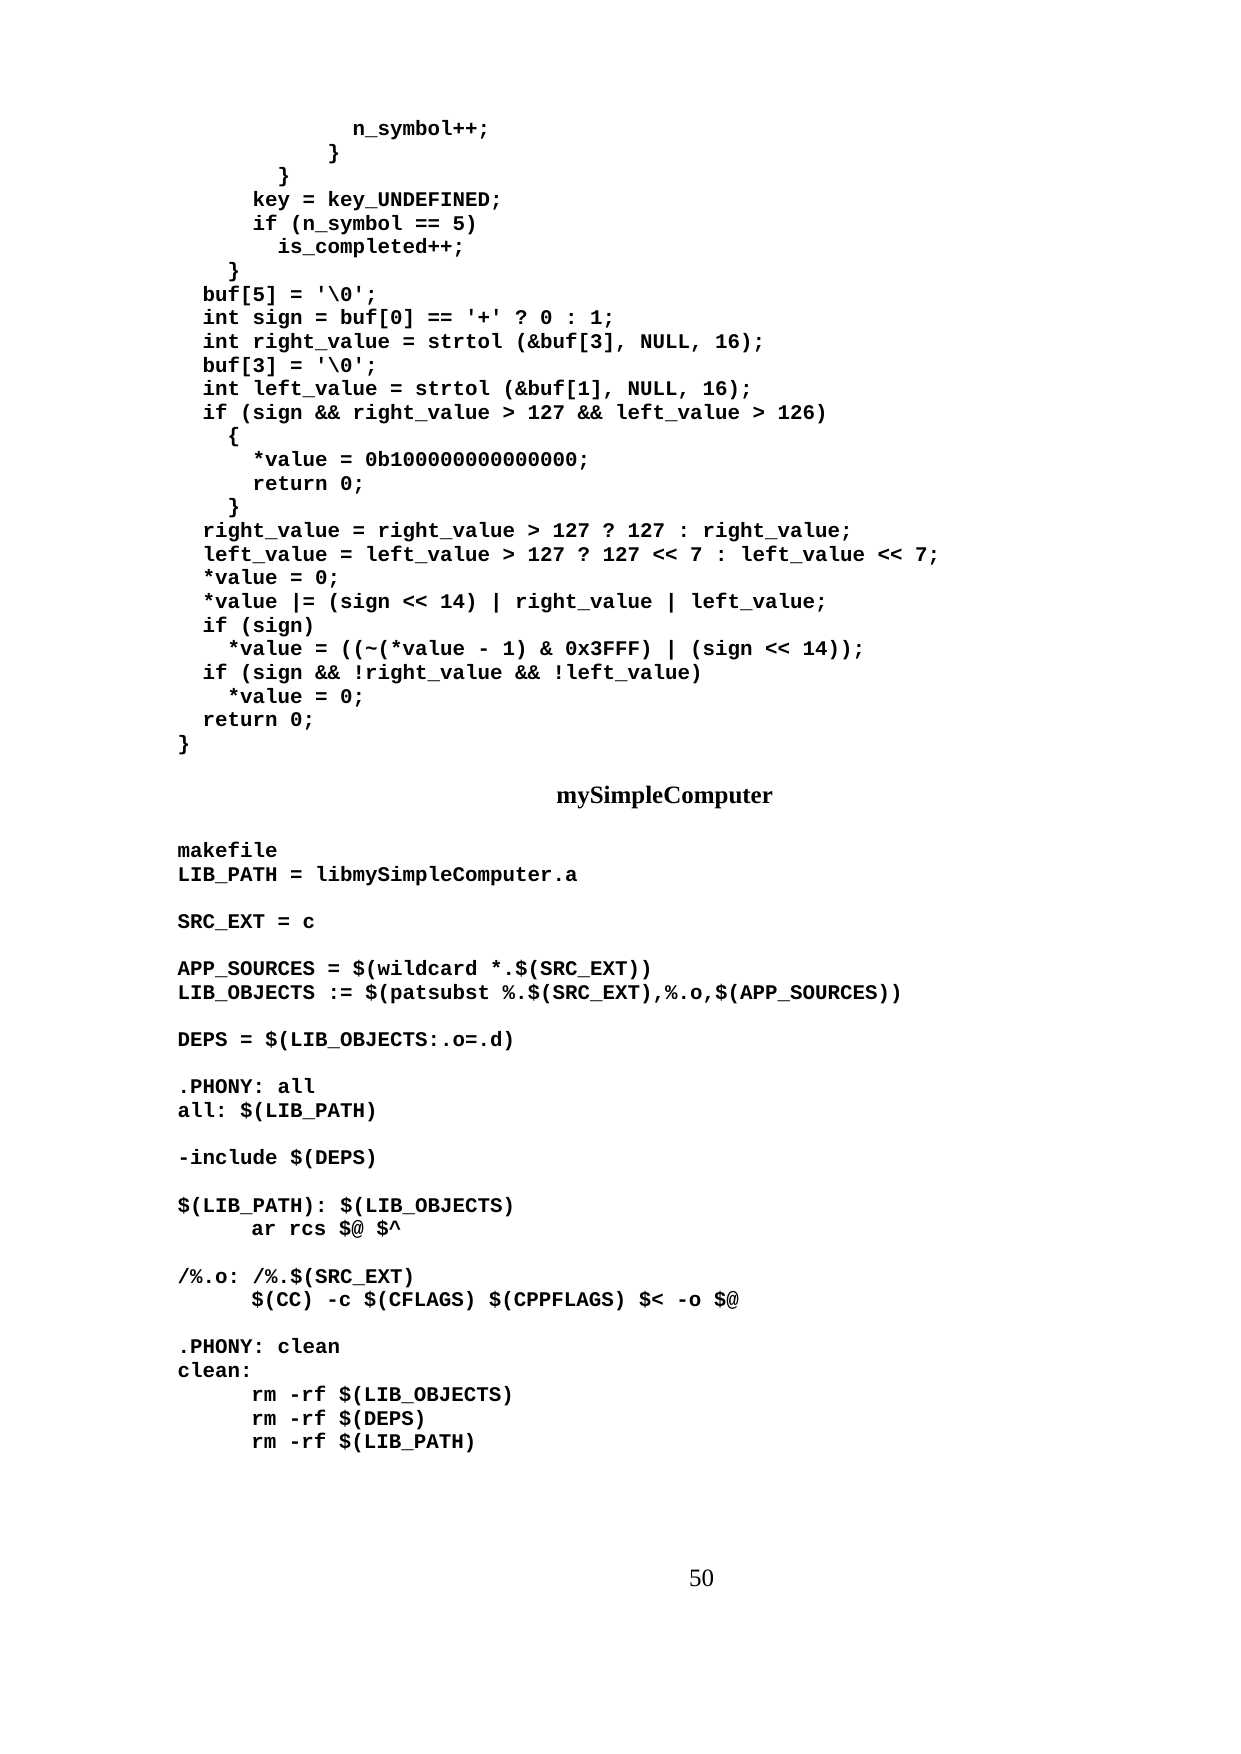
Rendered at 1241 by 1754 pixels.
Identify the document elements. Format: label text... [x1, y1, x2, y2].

text APP_SOURCES = $(wildcard *.$(SRC_EXT)) [177, 958, 1152, 982]
text *value = 0; [177, 567, 1152, 591]
text } [177, 260, 1152, 284]
text *value = 0; [177, 686, 1152, 709]
text int sign = buf[0] == '+' ? 0 : 1; [177, 307, 1152, 331]
text if (sign) [177, 615, 1152, 638]
text LIB_OBJECTS := $(patsubst %.$(SRC_EXT),%.o,$(APP_SOURCES)) [177, 982, 1152, 1006]
text } [177, 733, 1152, 757]
text int left_value = strtol (&buf[1], NULL, 16); [177, 378, 1152, 402]
text SRC_EXT = c [177, 911, 1152, 934]
text *value = 0b100000000000000; [177, 449, 1152, 473]
text $(CC) -c $(CFLAGS) $(CPPFLAGS) $< -o $@ [177, 1289, 1152, 1313]
text if (n_symbol == 5) [177, 213, 1152, 236]
text if (sign && right_value > 127 && left_value > 126) [177, 402, 1152, 426]
text .PHONY: all [177, 1076, 1152, 1100]
text return 0; [177, 709, 1152, 733]
text key = key_UNDEFINED; [177, 189, 1152, 213]
text buf[5] = '\0'; [177, 284, 1152, 307]
text makefile [177, 840, 1152, 864]
text rm -rf $(LIB_PATH) [177, 1431, 1152, 1455]
text } [177, 165, 1152, 189]
text return 0; [177, 473, 1152, 496]
text { [177, 426, 1152, 449]
text rm -rf $(LIB_OBJECTS) [177, 1384, 1152, 1407]
text left_value = left_value > 127 ? 127 << 7 : left_value << 7; [177, 544, 1152, 567]
text -include $(DEPS) [177, 1147, 1152, 1171]
text *value = ((~(*value - 1) & 0x3FFF) | (sign << 14)); [177, 638, 1152, 662]
text DEPS = $(LIB_OBJECTS:.o=.d) [177, 1029, 1152, 1053]
text n_symbol++; [177, 118, 1152, 142]
text } [177, 142, 1152, 165]
text buf[3] = '\0'; [177, 354, 1152, 378]
text LIB_PATH = libmySimpleComputer.a [177, 864, 1152, 887]
text if (sign && !right_value && !left_value) [177, 662, 1152, 686]
text /%.o: /%.$(SRC_EXT) [177, 1266, 1152, 1289]
text all: $(LIB_PATH) [177, 1100, 1152, 1124]
text *value |= (sign << 14) | right_value | left_value; [177, 591, 1152, 615]
text right_value = right_value > 127 ? 127 : right_value; [177, 520, 1152, 544]
text rm -rf $(DEPS) [177, 1407, 1152, 1431]
text .PHONY: clean [177, 1337, 1152, 1360]
text $(LIB_PATH): $(LIB_OBJECTS) [177, 1195, 1152, 1218]
text clean: [177, 1360, 1152, 1384]
text is_completed++; [177, 236, 1152, 260]
text } [177, 496, 1152, 520]
text int right_value = strtol (&buf[3], NULL, 16); [177, 331, 1152, 354]
subtitle mySimpleComputer [177, 780, 1152, 809]
text ar rcs $@ $^ [177, 1218, 1152, 1242]
